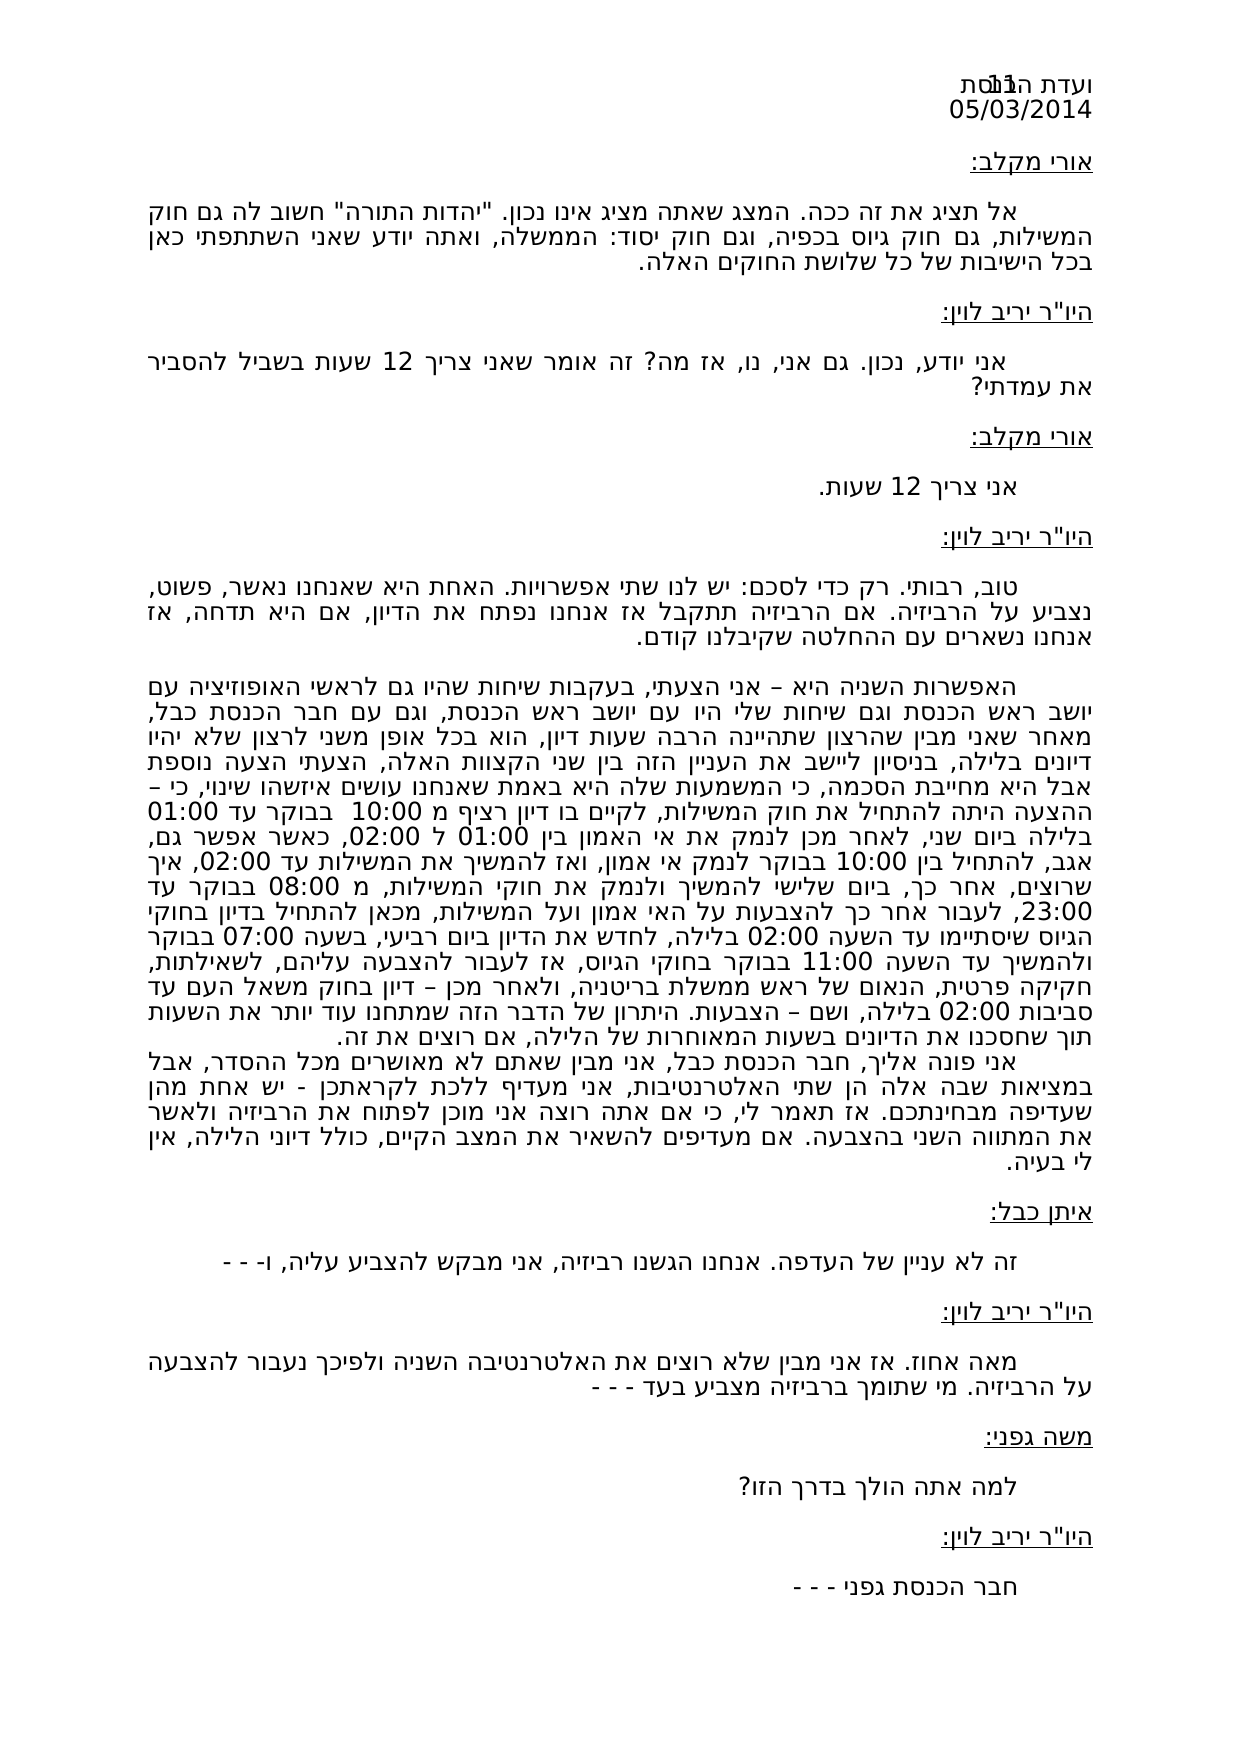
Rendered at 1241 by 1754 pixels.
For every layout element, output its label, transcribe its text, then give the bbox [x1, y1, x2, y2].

text היו"ר יריב לוין: [147, 1300, 1093, 1325]
text איתן כבל: [147, 1200, 1093, 1225]
text היו"ר יריב לוין: [147, 1525, 1093, 1550]
text אני פונה אליך, חבר הכנסת כבל, אני מבין שאתם לא מאושרים מכל ההסדר, אבל במציאות שבה אלה הן שתי האלטרנטיבות, אני מעדיף ללכת לקראתכן - יש אחת מהן שעדיפה מבחינתכם. אז תאמר לי, כי אם אתה רוצה אני מוכן לפתוח את הרביזיה ולאשר את המתווה השני בהצבעה. אם מעדיפים להשאיר את המצב הקיים, כולל דיוני הלילה, אין לי בעיה. [147, 1050, 1093, 1175]
text מאה אחוז. אז אני מבין שלא רוצים את האלטרנטיבה השניה ולפיכך נעבור להצבעה על הרביזיה. מי שתומך ברביזיה מצביע בעד - - - [147, 1350, 1093, 1400]
text זה לא עניין של העדפה. אנחנו הגשנו רביזיה, אני מבקש להצביע עליה, ו- - - [147, 1250, 1093, 1275]
text האפשרות השניה היא – אני הצעתי, בעקבות שיחות שהיו גם לראשי האופוזיציה עם יושב ראש הכנסת וגם שיחות שלי היו עם יושב ראש הכנסת, וגם עם חבר הכנסת כבל, מאחר שאני מבין שהרצון שתהיינה הרבה שעות דיון, הוא בכל אופן משני לרצון שלא יהיו דיונים בלילה, בניסיון ליישב את העניין הזה בין שני הקצוות האלה, הצעתי הצעה נוספת אבל היא מחייבת הסכמה, כי המשמעות שלה היא באמת שאנחנו עושים איזשהו שינוי, כי – ההצעה היתה להתחיל את חוק המשילות, לקיים בו דיון רציף מ 10:00 בבוקר עד 01:00 בלילה ביום שני, לאחר מכן לנמק את אי האמון בין 01:00 ל 02:00, כאשר אפשר גם, אגב, להתחיל בין 10:00 בבוקר לנמק אי אמון, ואז להמשיך את המשילות עד 02:00, איך שרוצים, אחר כך, ביום שלישי להמשיך ולנמק את חוקי המשילות, מ 08:00 בבוקר עד 23:00, לעבור אחר כך להצבעות על האי אמון ועל המשילות, מכאן להתחיל בדיון בחוקי הגיוס שיסתיימו עד השעה 02:00 בלילה, לחדש את הדיון ביום רביעי, בשעה 07:00 בבוקר ולהמשיך עד השעה 11:00 בבוקר בחוקי הגיוס, אז לעבור להצבעה עליהם, לשאילתות, חקיקה פרטית, הנאום של ראש ממשלת בריטניה, ולאחר מכן – דיון בחוק משאל העם עד סביבות 02:00 בלילה, ושם – הצבעות. היתרון של הדבר הזה שמתחנו עוד יותר את השעות תוך שחסכנו את הדיונים בשעות המאוחרות של הלילה, אם רוצים את זה. [147, 675, 1093, 1050]
text חבר הכנסת גפני - - - [147, 1575, 1093, 1600]
text טוב, רבותי. רק כדי לסכם: יש לנו שתי אפשרויות. האחת היא שאנחנו נאשר, פשוט, נצביע על הרביזיה. אם הרביזיה תתקבל אז אנחנו נפתח את הדיון, אם היא תדחה, אז אנחנו נשארים עם ההחלטה שקיבלנו קודם. [147, 575, 1093, 650]
text משה גפני: [147, 1425, 1093, 1450]
text למה אתה הולך בדרך הזו? [147, 1475, 1093, 1500]
text אורי מקלב: [147, 425, 1093, 450]
text אל תציג את זה ככה. המצג שאתה מציג אינו נכון. "יהדות התורה" חשוב לה גם חוק המשילות, גם חוק גיוס בכפיה, וגם חוק יסוד: הממשלה, ואתה יודע שאני השתתפתי כאן בכל הישיבות של כל שלושת החוקים האלה. [147, 200, 1093, 275]
text היו"ר יריב לוין: [147, 300, 1093, 325]
text אורי מקלב: [147, 150, 1093, 175]
text אני יודע, נכון. גם אני, נו, אז מה? זה אומר שאני צריך 12 שעות בשביל להסביר את עמדתי? [147, 350, 1093, 400]
text היו"ר יריב לוין: [147, 525, 1093, 550]
text אני צריך 12 שעות. [147, 475, 1093, 500]
